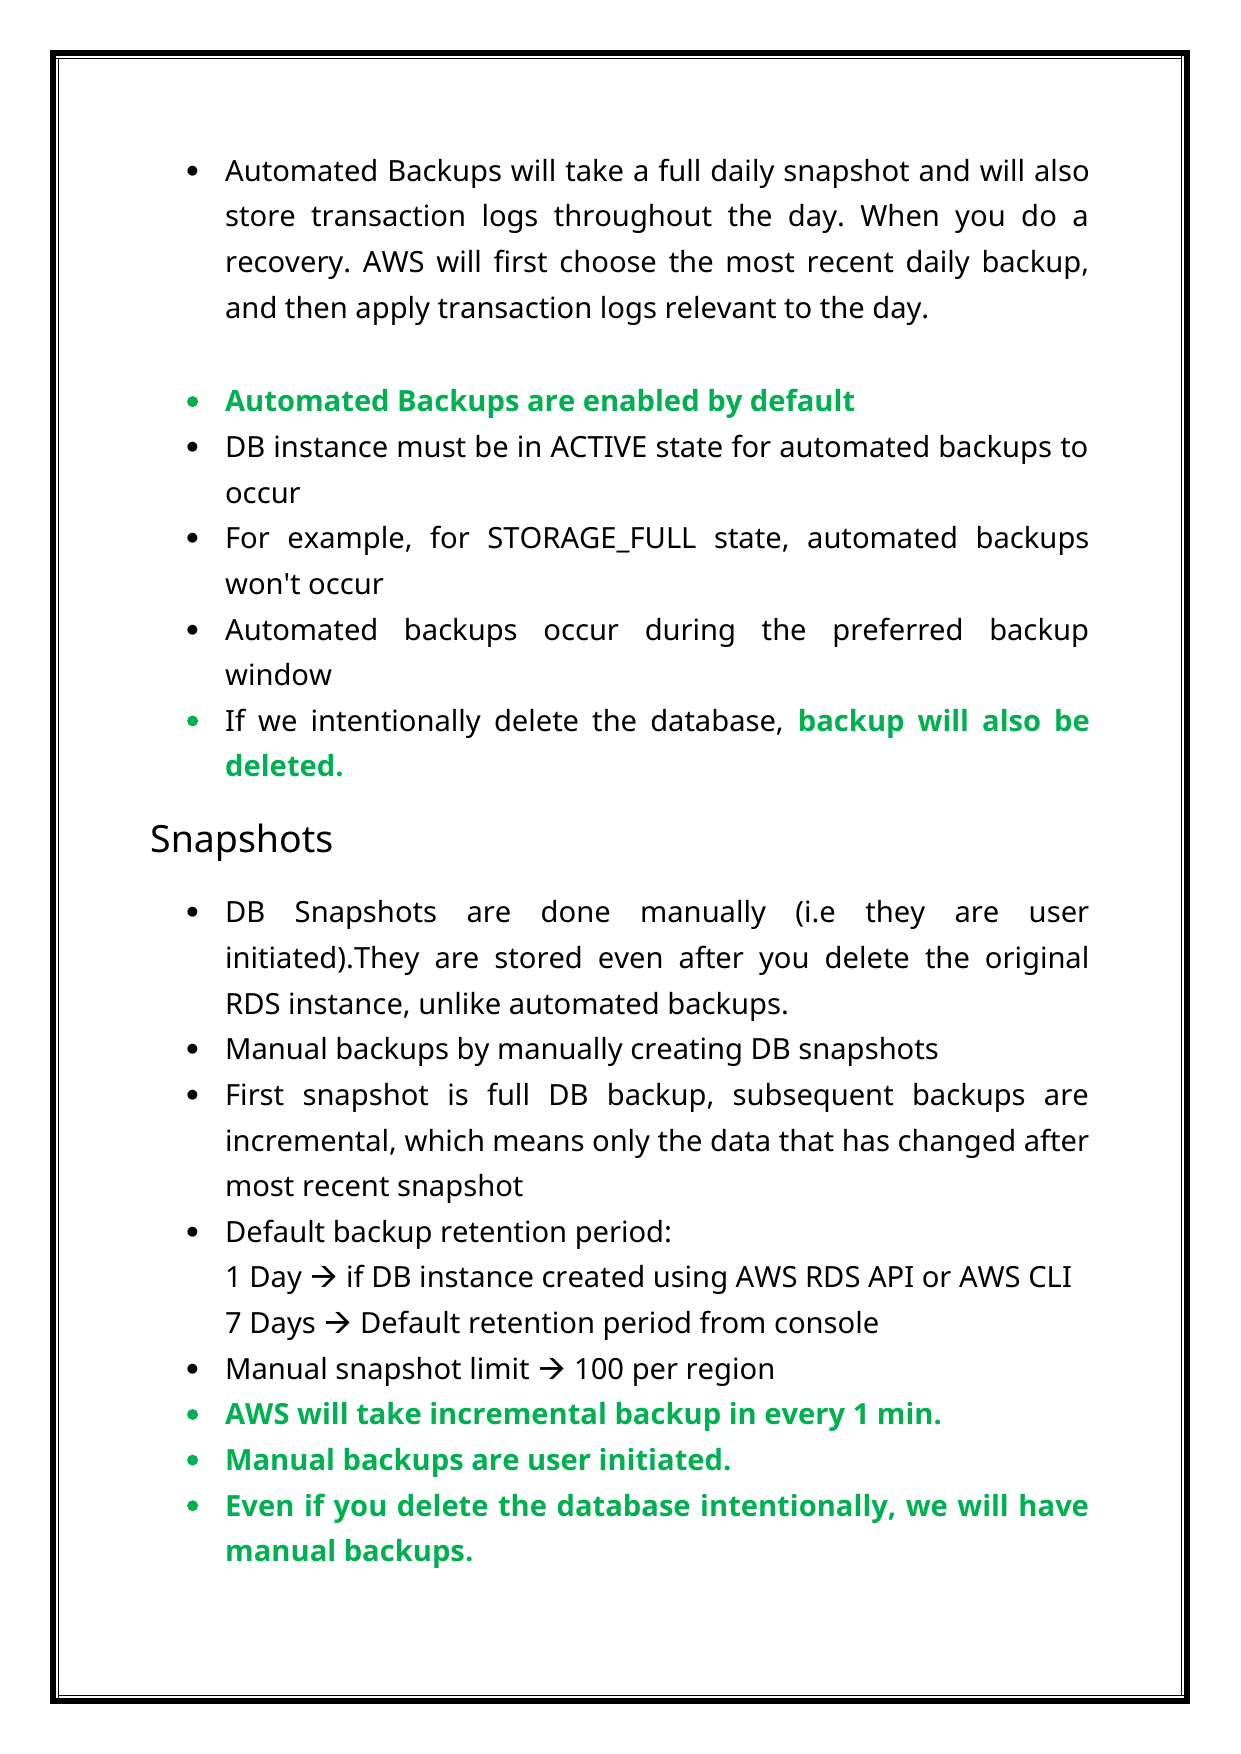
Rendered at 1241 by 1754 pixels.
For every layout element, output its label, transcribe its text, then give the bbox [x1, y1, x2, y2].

list If we intentionally delete the database, backup will also be deleted. [187, 700, 1090, 785]
list DB instance must be in ACTIVE state for automated backups to occur [187, 426, 1090, 512]
list First snapshot is full DB backup, subsequent backups are incremental, which means only the data that has changed after most recent snapshot [187, 1074, 1090, 1205]
list Manual backups by manually creating DB snapshots [187, 1028, 1090, 1068]
list Manual snapshot limit 100 per region [187, 1348, 1090, 1388]
list For example, for STORAGE_FULL state, automated backups won't occur [187, 518, 1090, 603]
list 1 Day if DB instance created using AWS RDS API or AWS CLI [225, 1257, 1090, 1296]
list Automated backups occur during the preferred backup window [187, 609, 1090, 694]
list Default backup retention period: [187, 1211, 1090, 1251]
list DB Snapshots are done manually (i.e they are user initiated).They are stored even after you delete the original RDS instance, unlike automated backups. [187, 892, 1090, 1023]
list Even if you delete the database intentionally, we will have manual backups. [187, 1485, 1090, 1570]
text Snapshots [150, 812, 1090, 863]
list Manual backups are user initiated. [187, 1439, 1090, 1479]
list Automated Backups will take a full daily snapshot and will also store transaction logs throughout the day. When you do a recovery. AWS will first choose the most recent daily backup, and then apply transaction logs relevant to the day. [187, 150, 1090, 327]
list AWS will take incremental backup in every 1 min. [187, 1393, 1090, 1433]
list 7 Days Default retention period from console [225, 1302, 1090, 1342]
list Automated Backups are enabled by default [187, 381, 1090, 420]
